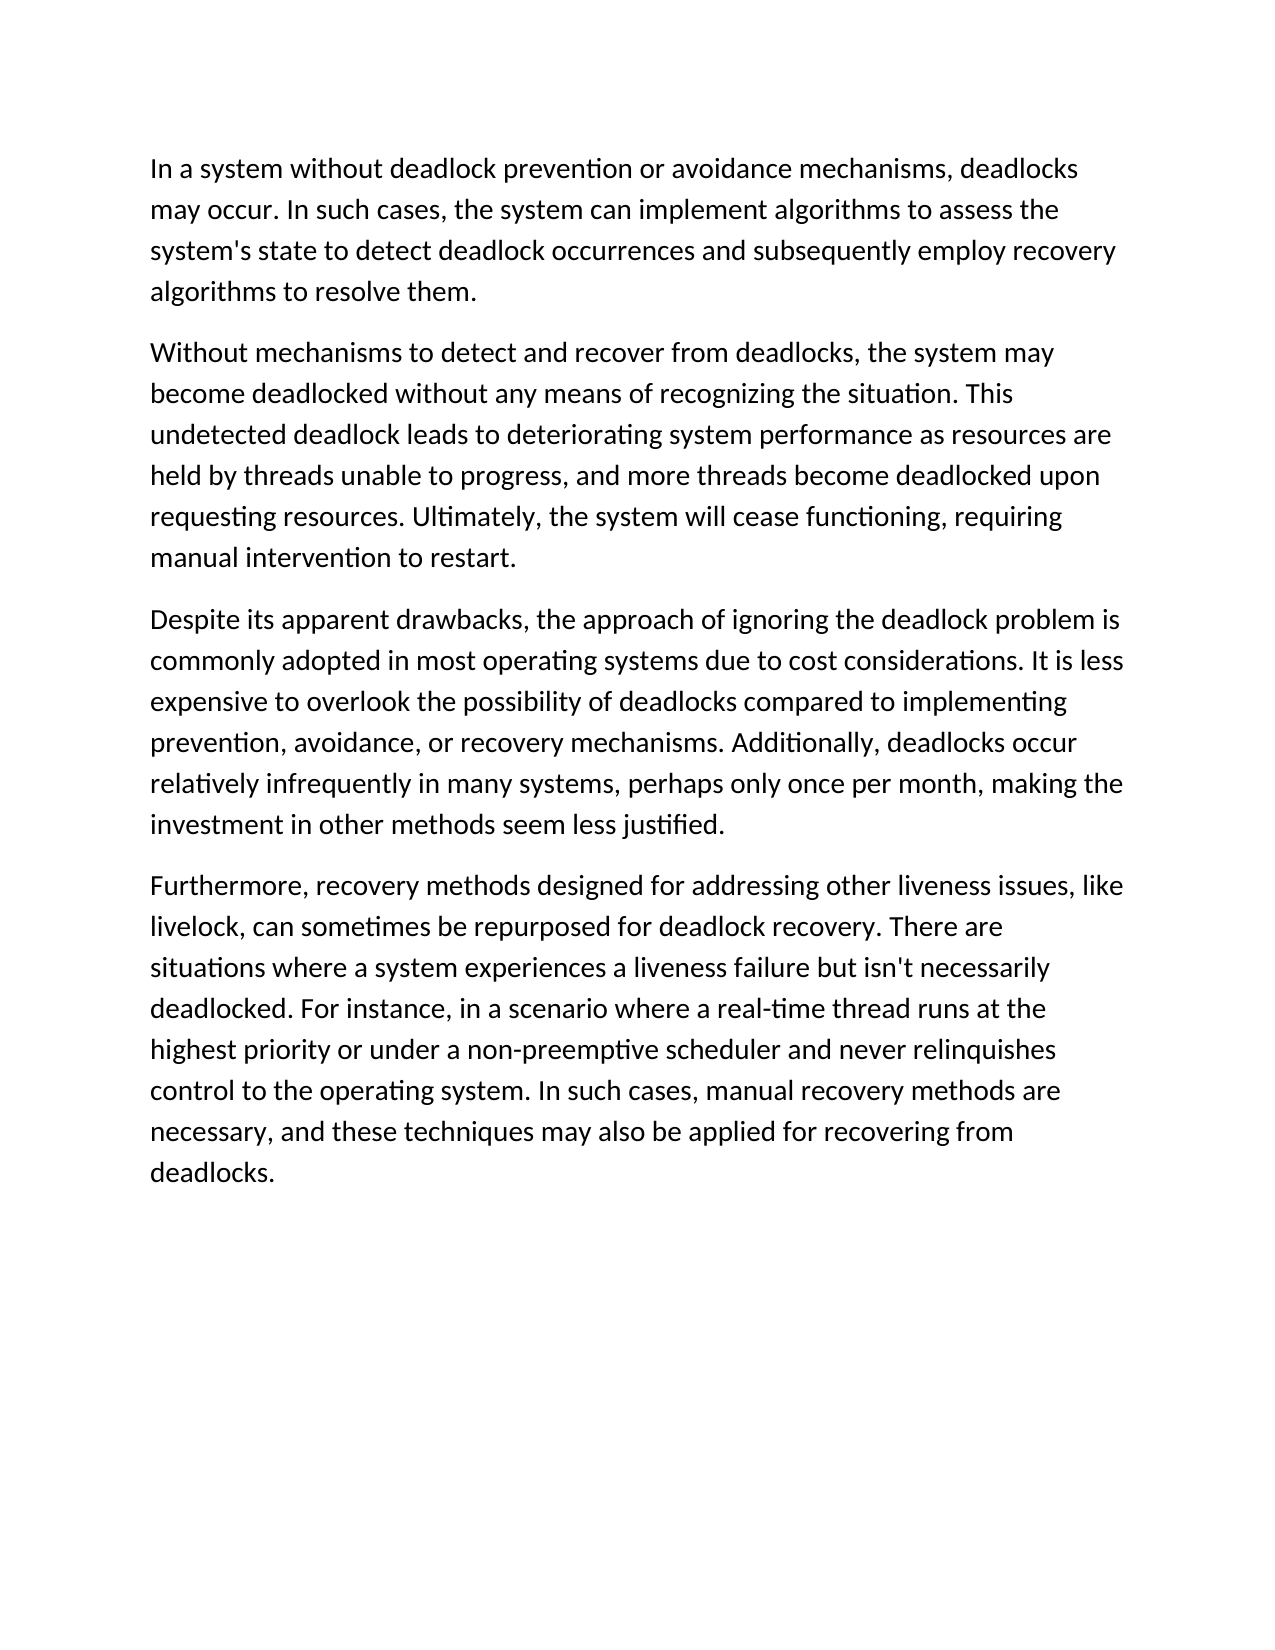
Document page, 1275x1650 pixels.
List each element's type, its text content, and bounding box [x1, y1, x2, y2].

text Despite its apparent drawbacks, the approach of ignoring the deadlock problem is commonly adopted in most operating systems due to cost considerations. It is less expensive to overlook the possibility of deadlocks compared to implementing prevention, avoidance, or recovery mechanisms. Additionally, deadlocks occur relatively infrequently in many systems, perhaps only once per month, making the investment in other methods seem less justified. [150, 601, 1125, 841]
text Furthermore, recovery methods designed for addressing other liveness issues, like livelock, can sometimes be repurposed for deadlock recovery. There are situations where a system experiences a liveness failure but isn't necessarily deadlocked. For instance, in a scenario where a real-time thread runs at the highest priority or under a non-preemptive scheduler and never relinquishes control to the operating system. In such cases, manual recovery methods are necessary, and these techniques may also be applied for recovering from deadlocks. [150, 867, 1125, 1190]
text In a system without deadlock prevention or avoidance mechanisms, deadlocks may occur. In such cases, the system can implement algorithms to assess the system's state to detect deadlock occurrences and subsequently employ recovery algorithms to resolve them. [150, 150, 1125, 308]
text Without mechanisms to detect and recover from deadlocks, the system may become deadlocked without any means of recognizing the situation. This undetected deadlock leads to deteriorating system performance as resources are held by threads unable to progress, and more threads become deadlocked upon requesting resources. Ultimately, the system will cease functioning, requiring manual intervention to restart. [150, 334, 1125, 575]
